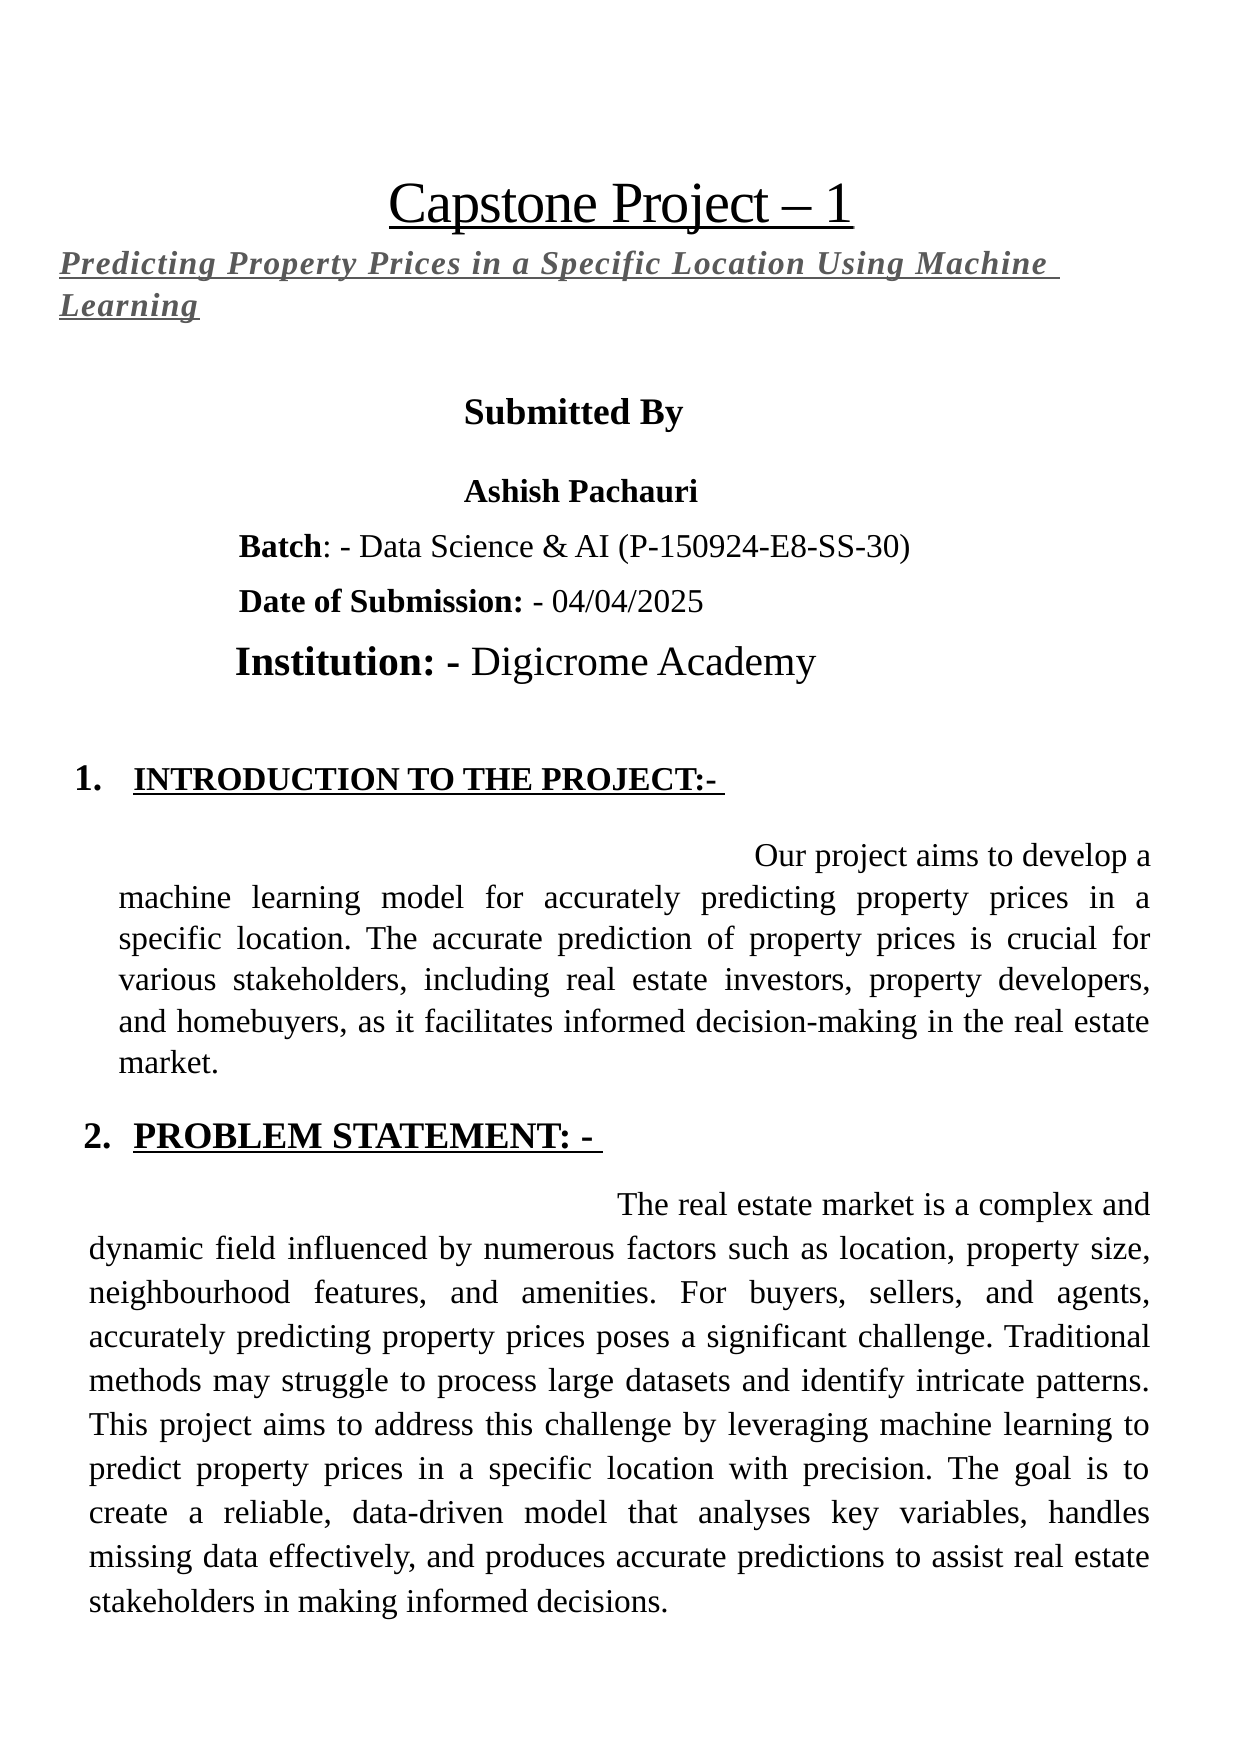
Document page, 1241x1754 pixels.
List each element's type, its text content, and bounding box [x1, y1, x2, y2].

title Capstone Project – 1 [314, 168, 1152, 235]
text Batch: - Data Science & AI (P-150924-E8-SS-30) [239, 526, 1152, 564]
text Submitted By [389, 390, 1152, 433]
text The real estate market is a complex and dynamic field influenced by numerous factors such as location, property size, neighbourhood features, and amenities. For buyers, sellers, and agents, accurately predicting property prices poses a significant challenge. Traditional methods may struggle to process large datasets and identify intricate patterns. This project aims to address this challenge by leveraging machine learning to predict property prices in a specific location with precision. The goal is to create a reliable, data-driven model that analyses key variables, handles missing data effectively, and produces accurate predictions to assist real estate stakeholders in making informed decisions. [89, 1184, 1152, 1619]
list PROBLEM STATEMENT: - [83, 1114, 1152, 1157]
subtitle Predicting Property Prices in a Specific Location Using Machine Learning [59, 243, 1201, 323]
text Institution: - Digicrome Academy [89, 636, 1152, 684]
list Our project aims to develop a machine learning model for accurately predicting property prices in a specific location. The accurate prediction of property prices is crucial for various stakeholders, including real estate investors, property developers, and homebuyers, as it facilitates informed decision-making in the real estate market. [118, 836, 1152, 1081]
list INTRODUCTION TO THE PROJECT:- [74, 756, 1152, 799]
text Date of Submission: - 04/04/2025 [239, 581, 1152, 619]
text Ashish Pachauri [389, 471, 1152, 509]
